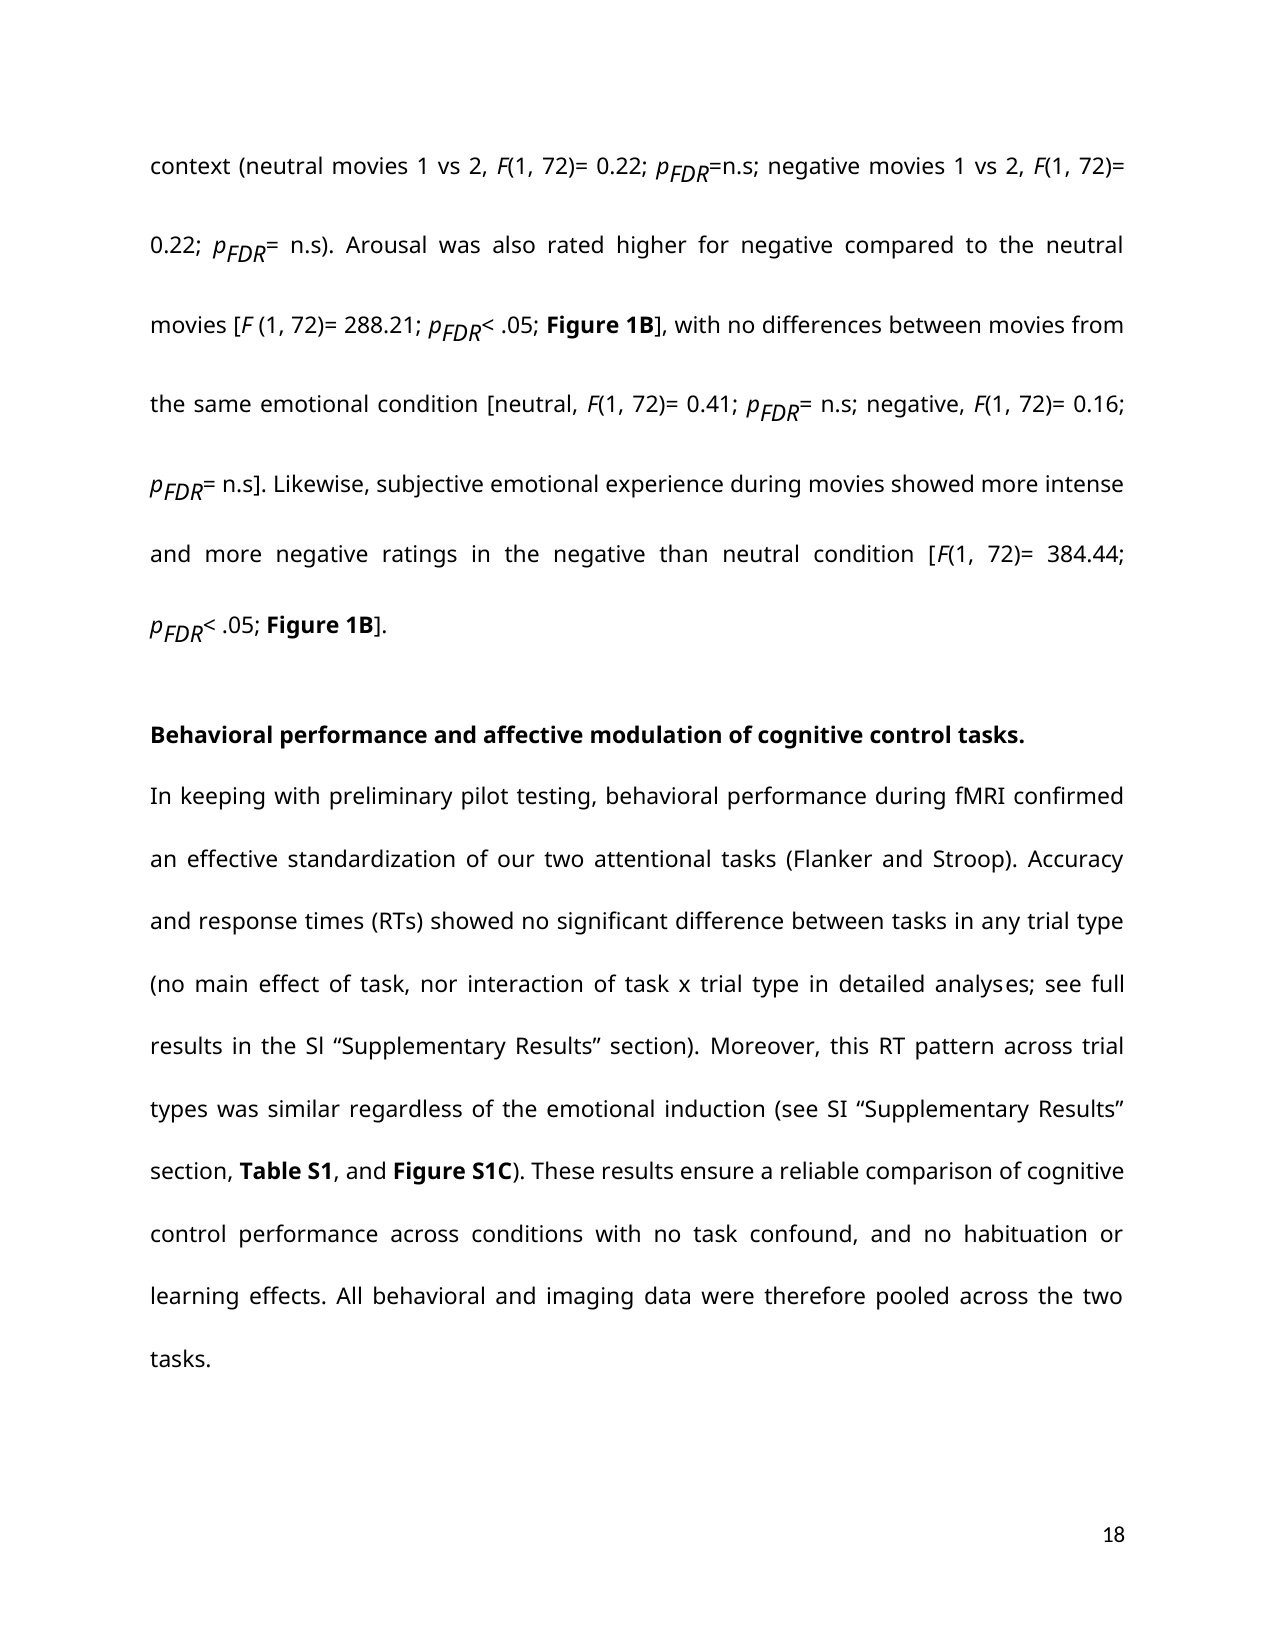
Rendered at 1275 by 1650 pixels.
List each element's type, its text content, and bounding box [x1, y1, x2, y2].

text Behavioral performance and affective modulation of cognitive control tasks. [150, 719, 1125, 750]
